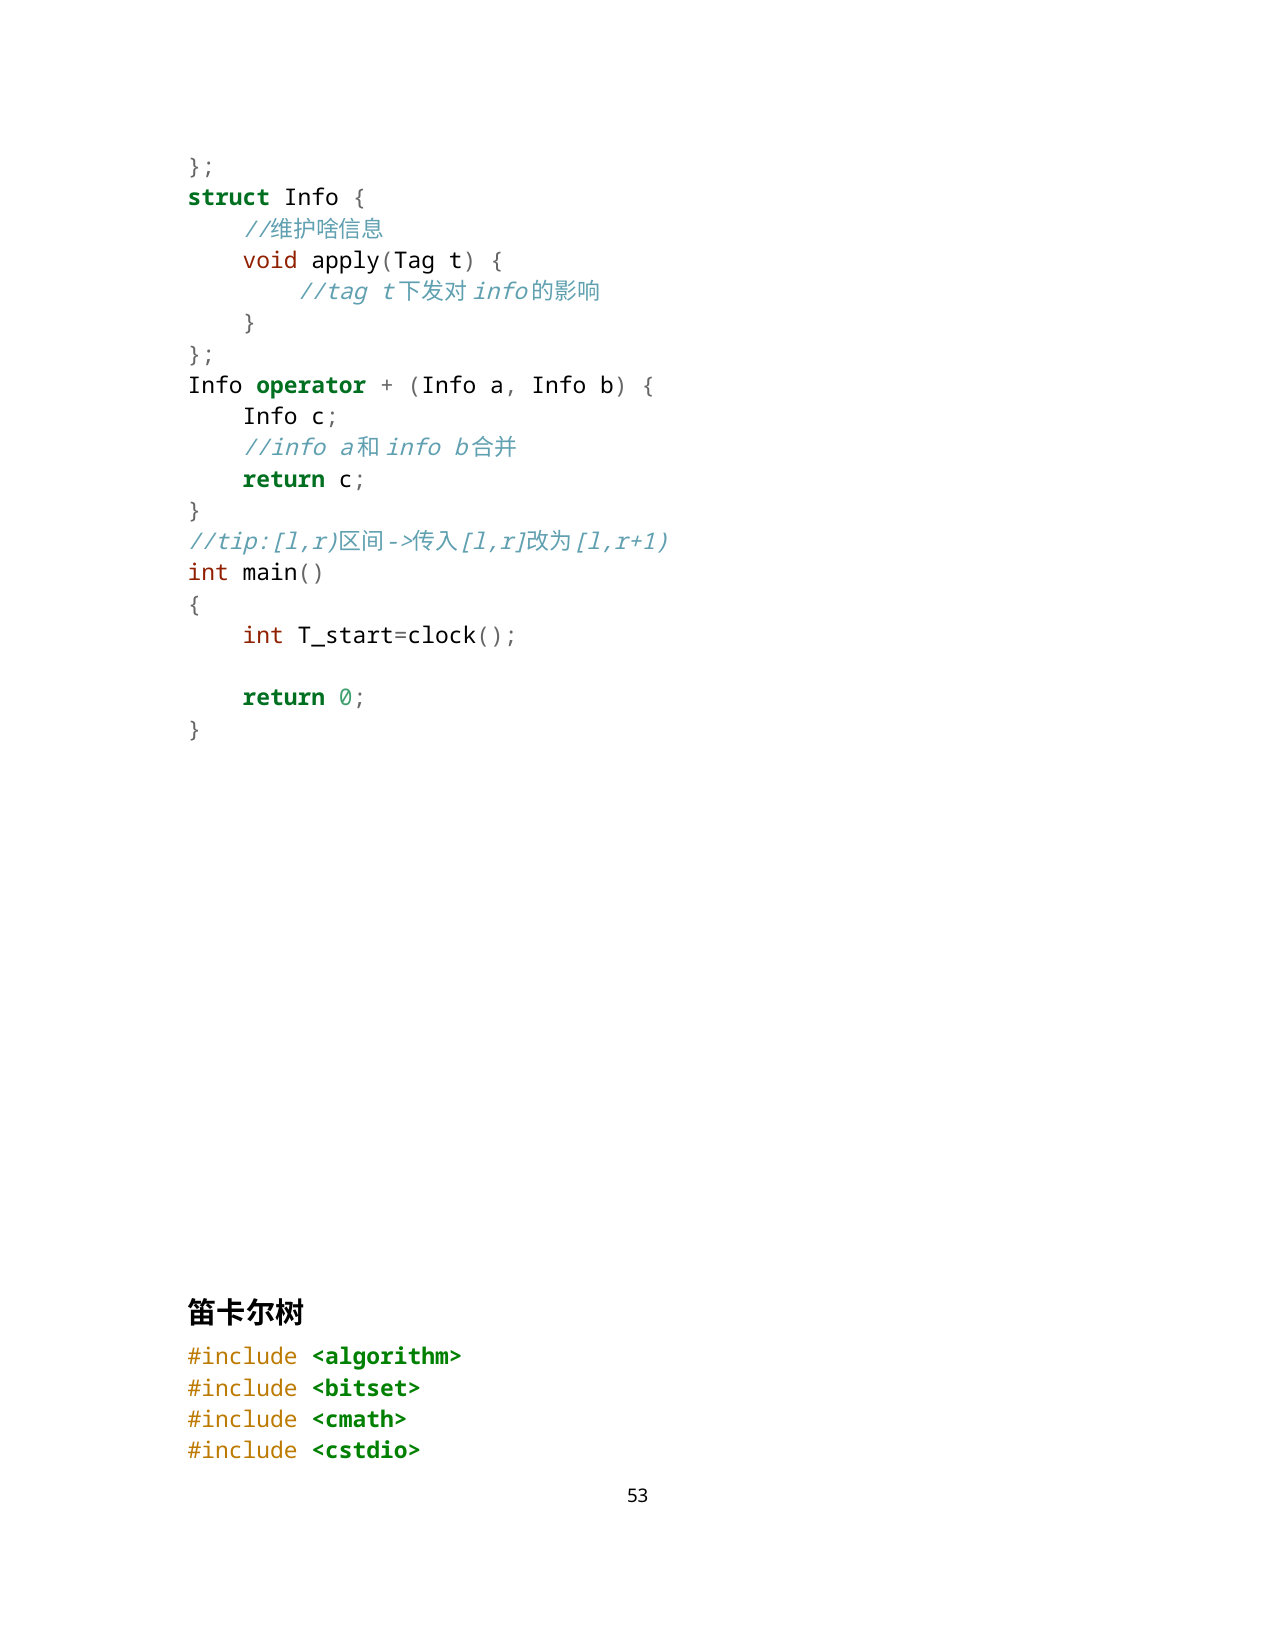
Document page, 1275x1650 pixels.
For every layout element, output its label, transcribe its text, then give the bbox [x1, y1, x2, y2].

text 笛卡尔树 [187, 1293, 1087, 1332]
